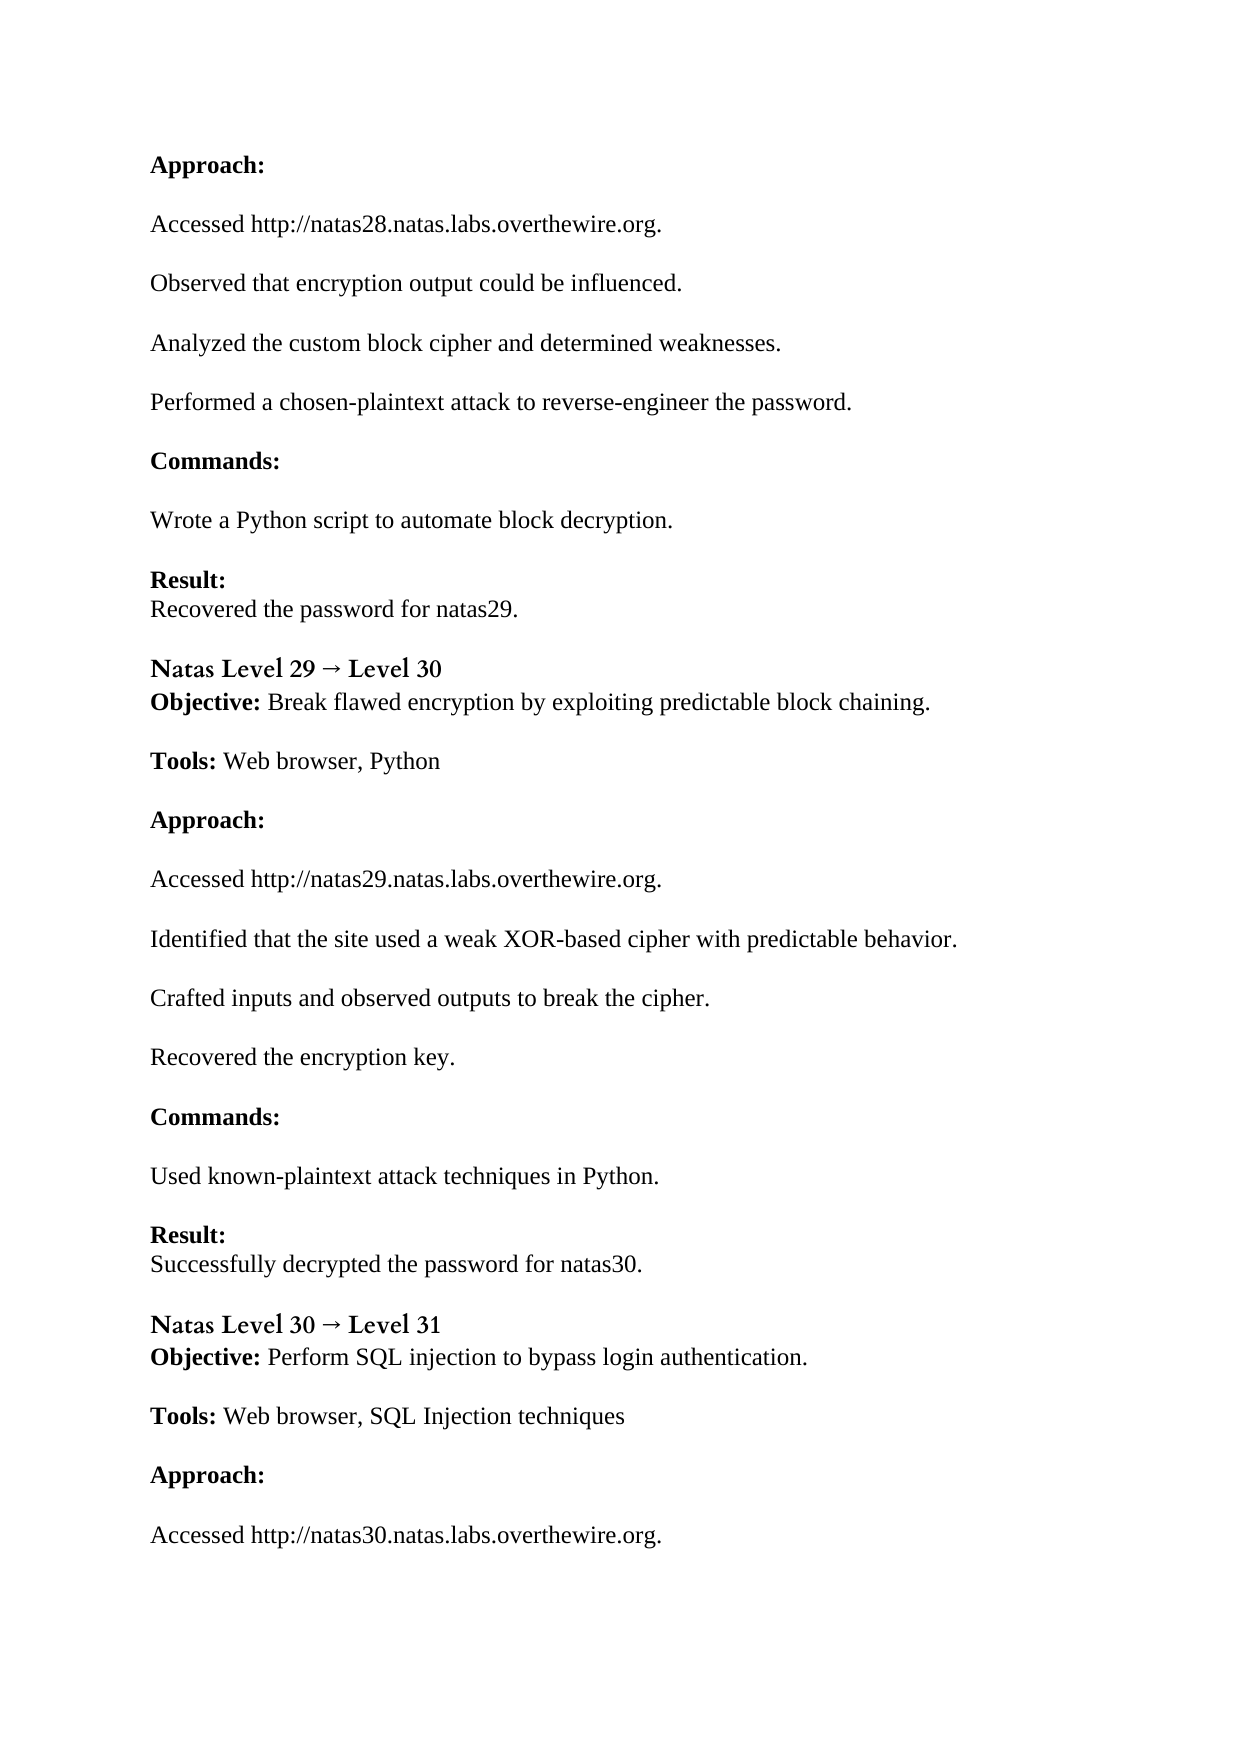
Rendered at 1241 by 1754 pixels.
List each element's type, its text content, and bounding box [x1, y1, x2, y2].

text Approach: [150, 1461, 1090, 1489]
text Analyzed the custom block cipher and determined weaknesses. [150, 328, 1090, 357]
text Crafted inputs and observed outputs to break the cipher. [150, 983, 1090, 1012]
text Accessed http://natas28.natas.labs.overthewire.org. [150, 209, 1090, 238]
text Accessed http://natas29.natas.labs.overthewire.org. [150, 864, 1090, 893]
text Natas Level 29 → Level 30 [150, 653, 1090, 687]
text Tools: Web browser, Python [150, 746, 1090, 775]
text Approach: [150, 150, 1090, 179]
text Identified that the site used a weak XOR-based cipher with predictable behavior. [150, 924, 1090, 953]
text Wrote a Python script to automate block decryption. [150, 506, 1090, 534]
text Used known-plaintext attack techniques in Python. [150, 1161, 1090, 1190]
text Accessed http://natas30.natas.labs.overthewire.org. [150, 1520, 1090, 1549]
text Objective: Perform SQL injection to bypass login authentication. [150, 1342, 1090, 1371]
text Tools: Web browser, SQL Injection techniques [150, 1401, 1090, 1430]
text Approach: [150, 805, 1090, 834]
text Result: [150, 1220, 1090, 1249]
text Result: [150, 565, 1090, 594]
text Recovered the encryption key. [150, 1042, 1090, 1071]
text Commands: [150, 1102, 1090, 1130]
text Commands: [150, 446, 1090, 475]
text Performed a chosen-plaintext attack to reverse-engineer the password. [150, 387, 1090, 416]
text Objective: Break flawed encryption by exploiting predictable block chaining. [150, 687, 1090, 716]
text Natas Level 30 → Level 31 [150, 1308, 1090, 1342]
text Successfully decrypted the password for natas30. [150, 1249, 1090, 1278]
text Observed that encryption output could be influenced. [150, 268, 1090, 297]
text Recovered the password for natas29. [150, 594, 1090, 622]
